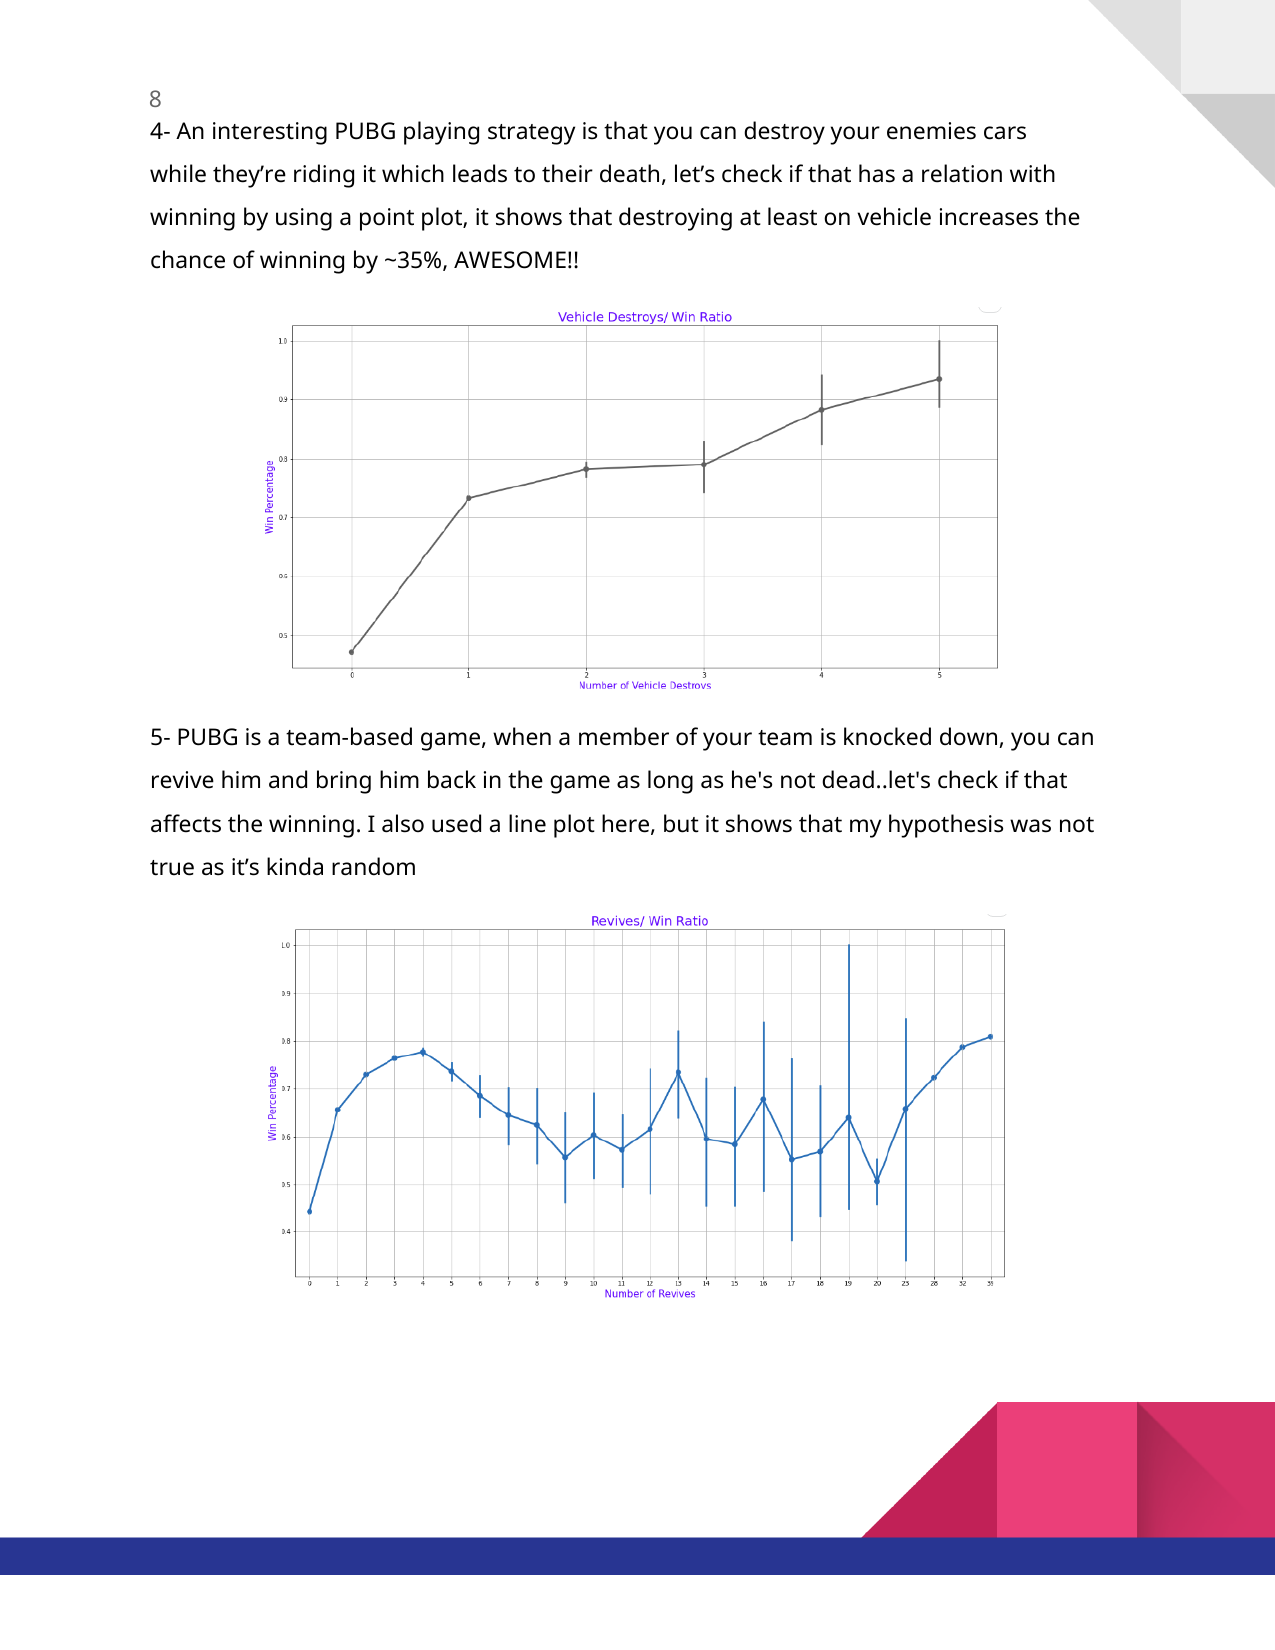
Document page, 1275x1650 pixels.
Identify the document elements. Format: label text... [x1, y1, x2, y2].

picture [256, 914, 1019, 1310]
text 4- An interesting PUBG playing strategy is that you can destroy your enemies cars while they’re riding it which leads to their death, let’s check if that has a relation with winning by using a point plot, it shows that destroying at least on vehicle increases the chance of winning by ~35%, AWESOME!! [150, 114, 1125, 275]
picture [262, 307, 1013, 689]
picture [0, 1401, 1275, 1575]
text 5- PUBG is a team-based game, when a member of your team is knocked down, you can revive him and bring him back in the game as long as he's not dead..let's check if that affects the winning. I also used a line plot here, but it shows that my hypothesis was not true as it’s kinda random [150, 721, 1125, 882]
picture [1087, 0, 1275, 188]
